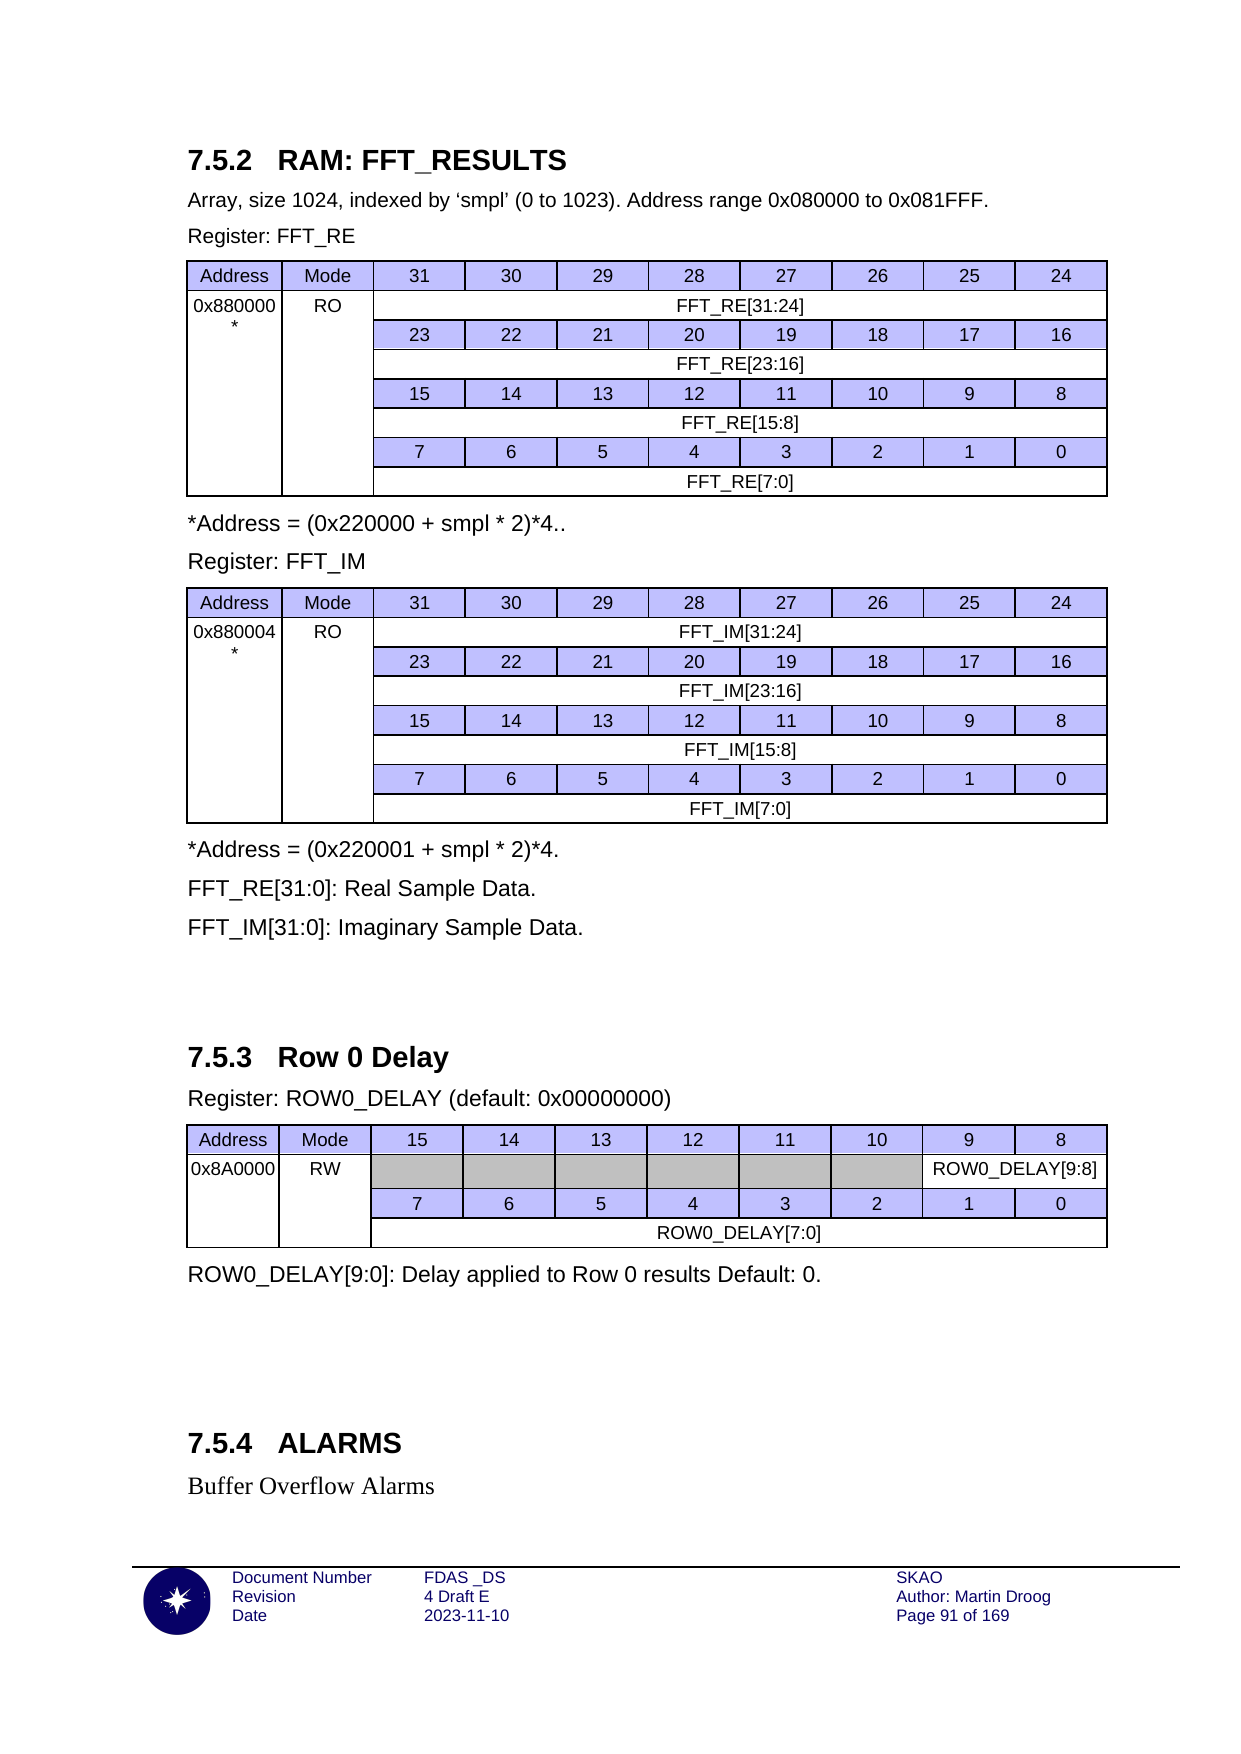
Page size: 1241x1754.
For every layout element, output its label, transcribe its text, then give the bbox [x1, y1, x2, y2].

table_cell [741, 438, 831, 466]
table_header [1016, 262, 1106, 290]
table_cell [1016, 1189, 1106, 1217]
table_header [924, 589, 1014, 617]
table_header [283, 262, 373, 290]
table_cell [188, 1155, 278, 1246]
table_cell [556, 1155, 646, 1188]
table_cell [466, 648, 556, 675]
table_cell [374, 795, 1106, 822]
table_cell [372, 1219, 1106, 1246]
text Buffer Overflow Alarms [187, 1471, 1107, 1499]
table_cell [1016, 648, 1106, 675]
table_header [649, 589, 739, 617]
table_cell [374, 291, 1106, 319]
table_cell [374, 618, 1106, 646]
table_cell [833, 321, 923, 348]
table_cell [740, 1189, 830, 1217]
subtitle RAM: FFT_RESULTS [187, 150, 1107, 175]
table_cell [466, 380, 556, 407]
text FFT_RE[31:0]: Real Sample Data. [187, 875, 1107, 901]
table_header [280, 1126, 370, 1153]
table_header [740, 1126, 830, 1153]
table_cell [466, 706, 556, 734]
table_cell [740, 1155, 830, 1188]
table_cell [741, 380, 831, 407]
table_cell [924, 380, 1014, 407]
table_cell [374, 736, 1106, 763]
subtitle ALARMS [187, 1433, 1107, 1458]
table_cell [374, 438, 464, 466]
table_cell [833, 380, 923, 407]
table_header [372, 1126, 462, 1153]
text *Address = (0x220001 + smpl * 2)*4. [187, 836, 1107, 863]
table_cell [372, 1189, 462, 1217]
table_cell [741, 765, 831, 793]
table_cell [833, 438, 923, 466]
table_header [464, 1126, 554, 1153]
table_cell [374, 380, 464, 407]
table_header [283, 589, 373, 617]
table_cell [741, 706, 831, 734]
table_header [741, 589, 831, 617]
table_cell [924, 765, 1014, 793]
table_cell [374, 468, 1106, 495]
text *Address = (0x220000 + smpl * 2)*4.. [187, 509, 1107, 536]
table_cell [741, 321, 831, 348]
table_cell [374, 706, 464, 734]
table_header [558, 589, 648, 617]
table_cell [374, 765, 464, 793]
text Register: FFT_IM [187, 548, 1107, 575]
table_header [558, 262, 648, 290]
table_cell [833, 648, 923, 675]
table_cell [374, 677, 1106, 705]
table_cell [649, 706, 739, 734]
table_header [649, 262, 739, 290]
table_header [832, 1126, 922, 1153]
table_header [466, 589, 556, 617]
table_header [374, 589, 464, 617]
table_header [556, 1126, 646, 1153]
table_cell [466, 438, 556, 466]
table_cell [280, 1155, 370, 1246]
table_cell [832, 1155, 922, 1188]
subtitle Row 0 Delay [187, 1048, 1107, 1073]
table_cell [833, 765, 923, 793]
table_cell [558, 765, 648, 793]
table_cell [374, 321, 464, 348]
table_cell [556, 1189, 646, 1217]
text ROW0_DELAY[9:0]: Delay applied to Row 0 results Default: 0. [187, 1261, 1107, 1287]
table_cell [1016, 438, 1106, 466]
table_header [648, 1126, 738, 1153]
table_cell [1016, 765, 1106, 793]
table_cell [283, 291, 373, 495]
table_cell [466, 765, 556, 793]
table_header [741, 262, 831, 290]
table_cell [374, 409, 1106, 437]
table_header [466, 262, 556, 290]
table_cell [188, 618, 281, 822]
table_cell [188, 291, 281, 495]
text FFT_IM[31:0]: Imaginary Sample Data. [187, 914, 1107, 940]
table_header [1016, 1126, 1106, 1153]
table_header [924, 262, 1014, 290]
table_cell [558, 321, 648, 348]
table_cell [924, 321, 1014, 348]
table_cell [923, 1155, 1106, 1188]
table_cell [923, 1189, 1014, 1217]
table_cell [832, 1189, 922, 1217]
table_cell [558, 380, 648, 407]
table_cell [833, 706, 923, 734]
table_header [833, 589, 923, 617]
text Array, size 1024, indexed by ‘smpl’ (0 to 1023). Address range 0x080000 to 0x081FFF. [187, 187, 1107, 211]
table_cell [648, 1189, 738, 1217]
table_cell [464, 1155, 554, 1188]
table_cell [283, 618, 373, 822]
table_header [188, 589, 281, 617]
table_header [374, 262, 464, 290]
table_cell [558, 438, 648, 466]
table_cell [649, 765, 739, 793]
picture [143, 1567, 211, 1635]
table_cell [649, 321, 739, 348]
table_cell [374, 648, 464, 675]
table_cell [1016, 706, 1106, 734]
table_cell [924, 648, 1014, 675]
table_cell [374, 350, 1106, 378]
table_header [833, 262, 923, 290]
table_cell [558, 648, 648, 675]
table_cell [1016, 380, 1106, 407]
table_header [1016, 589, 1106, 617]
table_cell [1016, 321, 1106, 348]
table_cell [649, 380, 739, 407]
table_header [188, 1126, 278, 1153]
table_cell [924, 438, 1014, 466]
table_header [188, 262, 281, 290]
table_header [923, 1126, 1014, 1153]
text Register: FFT_RE [187, 224, 1107, 248]
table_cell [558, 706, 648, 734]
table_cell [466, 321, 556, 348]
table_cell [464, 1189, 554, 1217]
text Register: ROW0_DELAY (default: 0x00000000) [187, 1085, 1107, 1112]
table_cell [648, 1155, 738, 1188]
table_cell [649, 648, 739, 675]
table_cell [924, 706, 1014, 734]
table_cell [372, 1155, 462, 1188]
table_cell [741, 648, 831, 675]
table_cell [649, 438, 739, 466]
